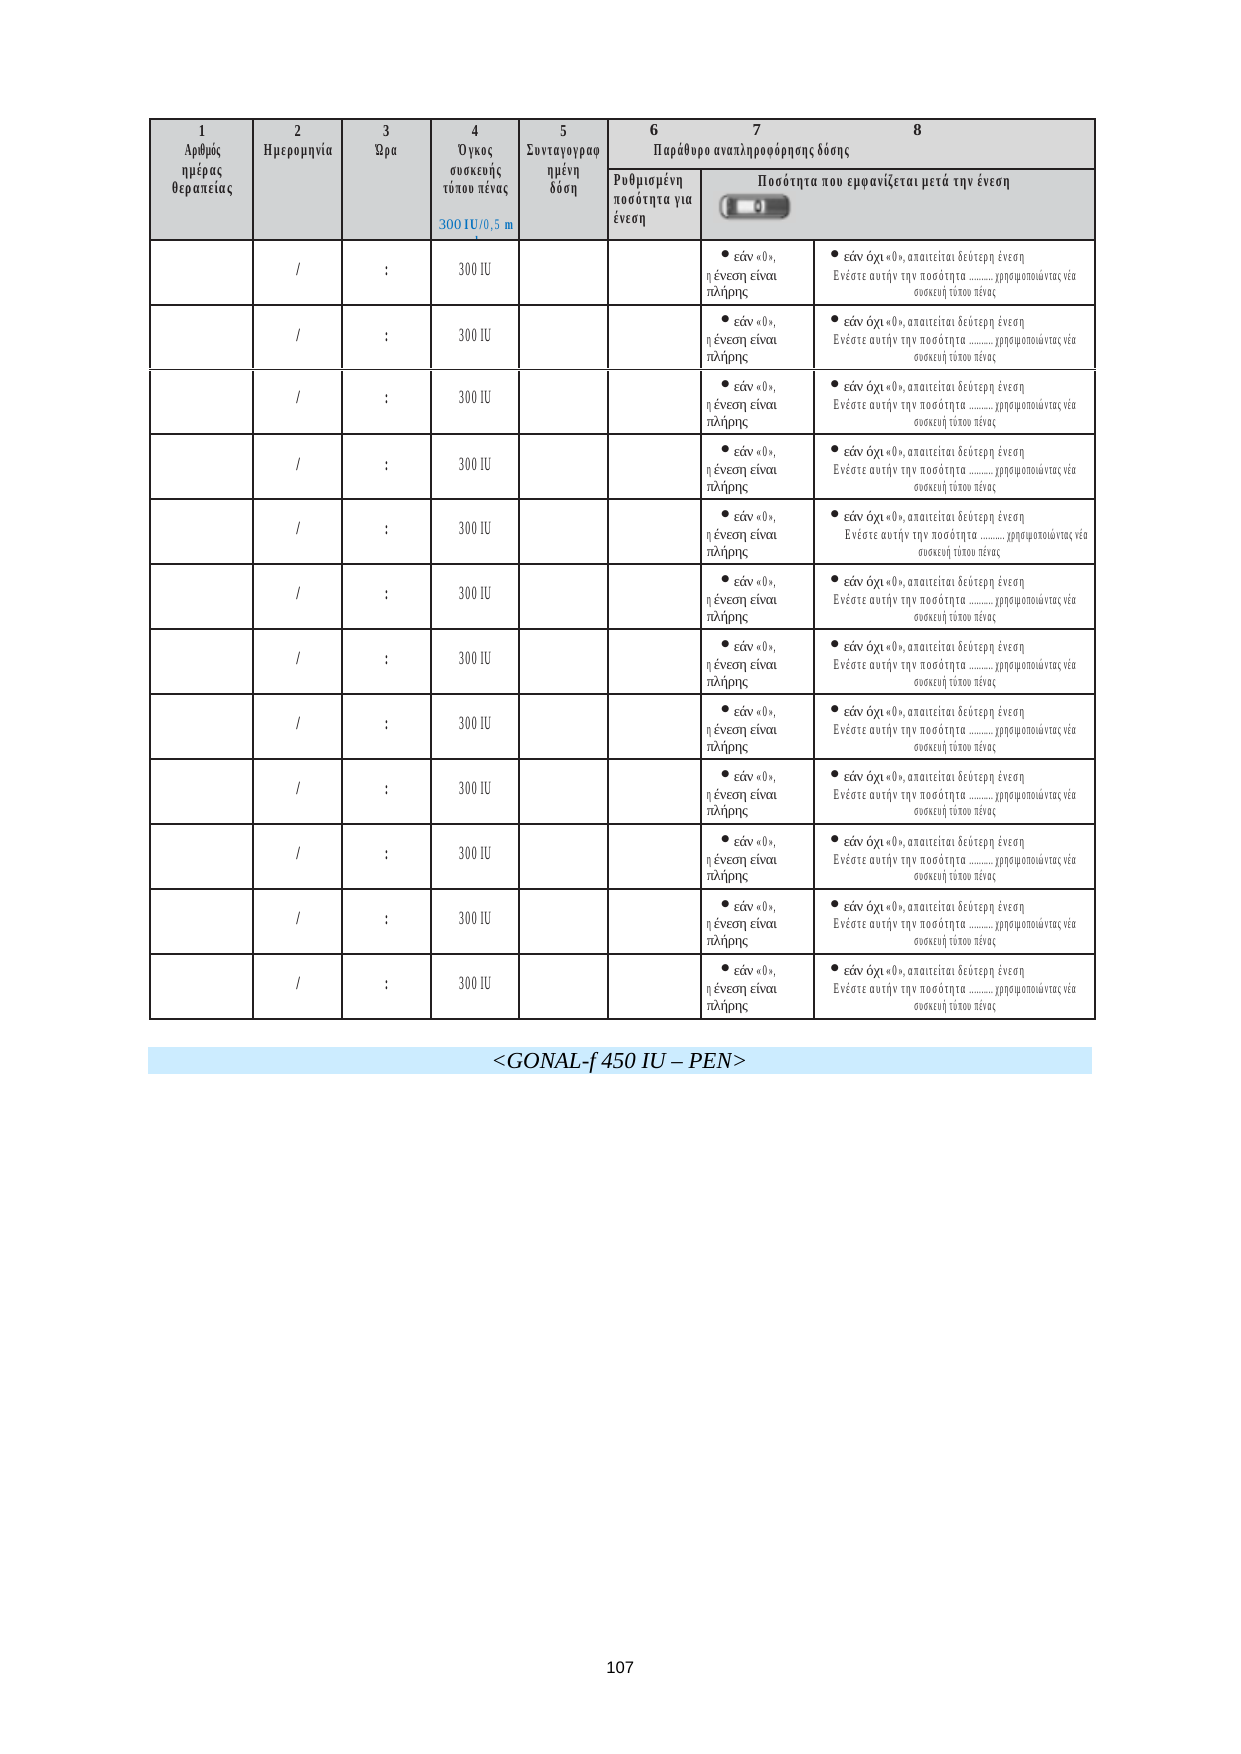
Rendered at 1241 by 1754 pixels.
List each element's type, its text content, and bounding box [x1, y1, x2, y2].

text <GONAL-f 450 IU – PEN> [148, 1047, 1092, 1074]
